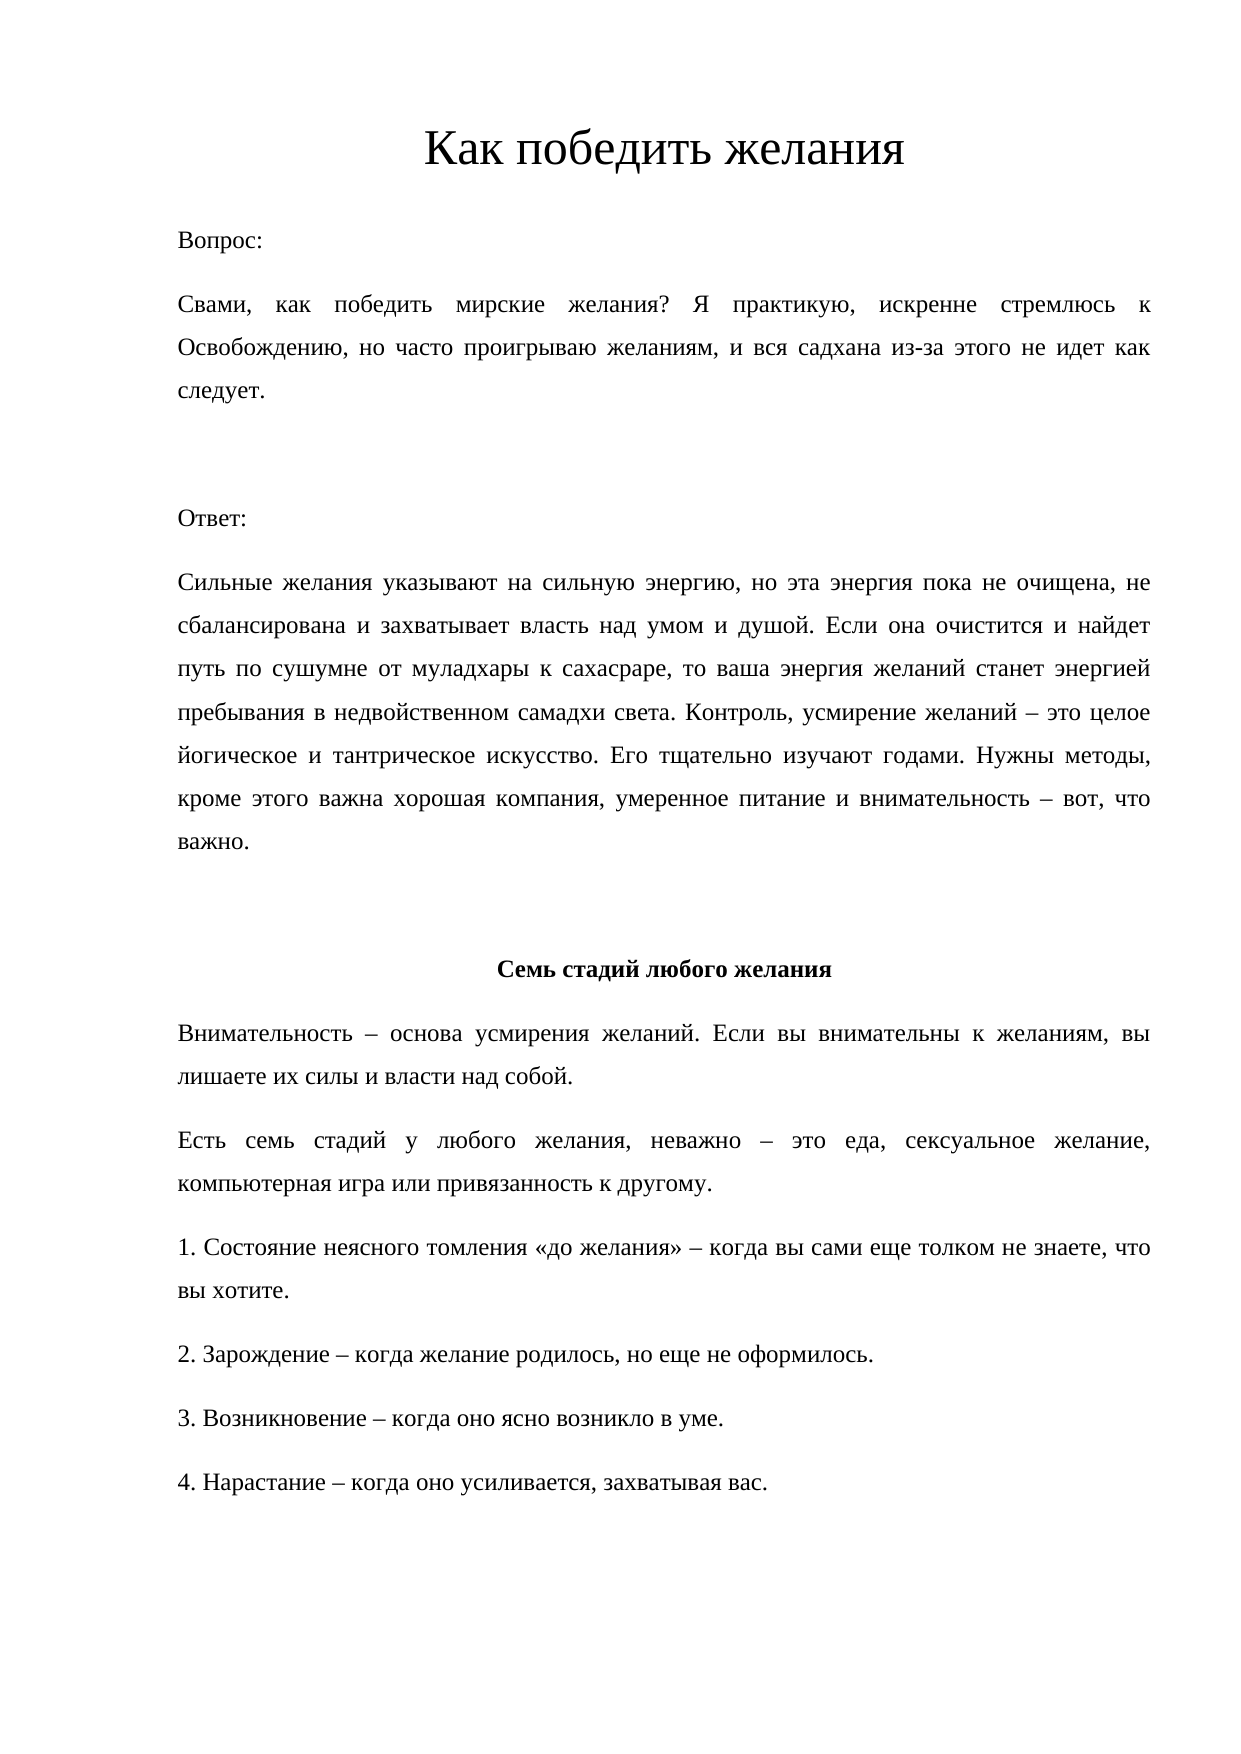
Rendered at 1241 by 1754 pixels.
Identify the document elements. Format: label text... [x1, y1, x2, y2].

text Есть семь стадий у любого желания, неважно – это еда, сексуальное желание, компьютерная игра или привязанность к другому. [177, 1125, 1152, 1197]
text 3. Возникновение – когда оно ясно возникло в уме. [177, 1403, 1152, 1432]
text Как победить желания [177, 118, 1152, 176]
text Сильные желания указывают на сильную энергию, но эта энергия пока не очищена, не сбалансирована и захватывает власть над умом и душой. Если она очистится и найдет путь по сушумне от муладхары к сахасраре, то ваша энергия желаний станет энергией пребывания в недвойственном самадхи света. Контроль, усмирение желаний – это целое йогическое и тантрическое искусство. Его тщательно изучают годами. Нужны методы, кроме этого важна хорошая компания, умеренное питание и внимательность – вот, что важно. [177, 567, 1152, 855]
text 1. Состояние неясного томления «до желания» – когда вы сами еще толком не знаете, что вы хотите. [177, 1232, 1152, 1304]
text Ответ: [177, 503, 1152, 532]
text Внимательность – основа усмирения желаний. Если вы внимательны к желаниям, вы лишаете их силы и власти над собой. [177, 1018, 1152, 1090]
text Свами, как победить мирские желания? Я практикую, искренне стремлюсь к Освобождению, но часто проигрываю желаниям, и вся садхана из-за этого не идет как следует. [177, 289, 1152, 404]
text 4. Нарастание – когда оно усиливается, захватывая вас. [177, 1467, 1152, 1496]
text Семь стадий любого желания [177, 954, 1152, 983]
text Вопрос: [177, 225, 1152, 254]
text 2. Зарождение – когда желание родилось, но еще не оформилось. [177, 1339, 1152, 1368]
